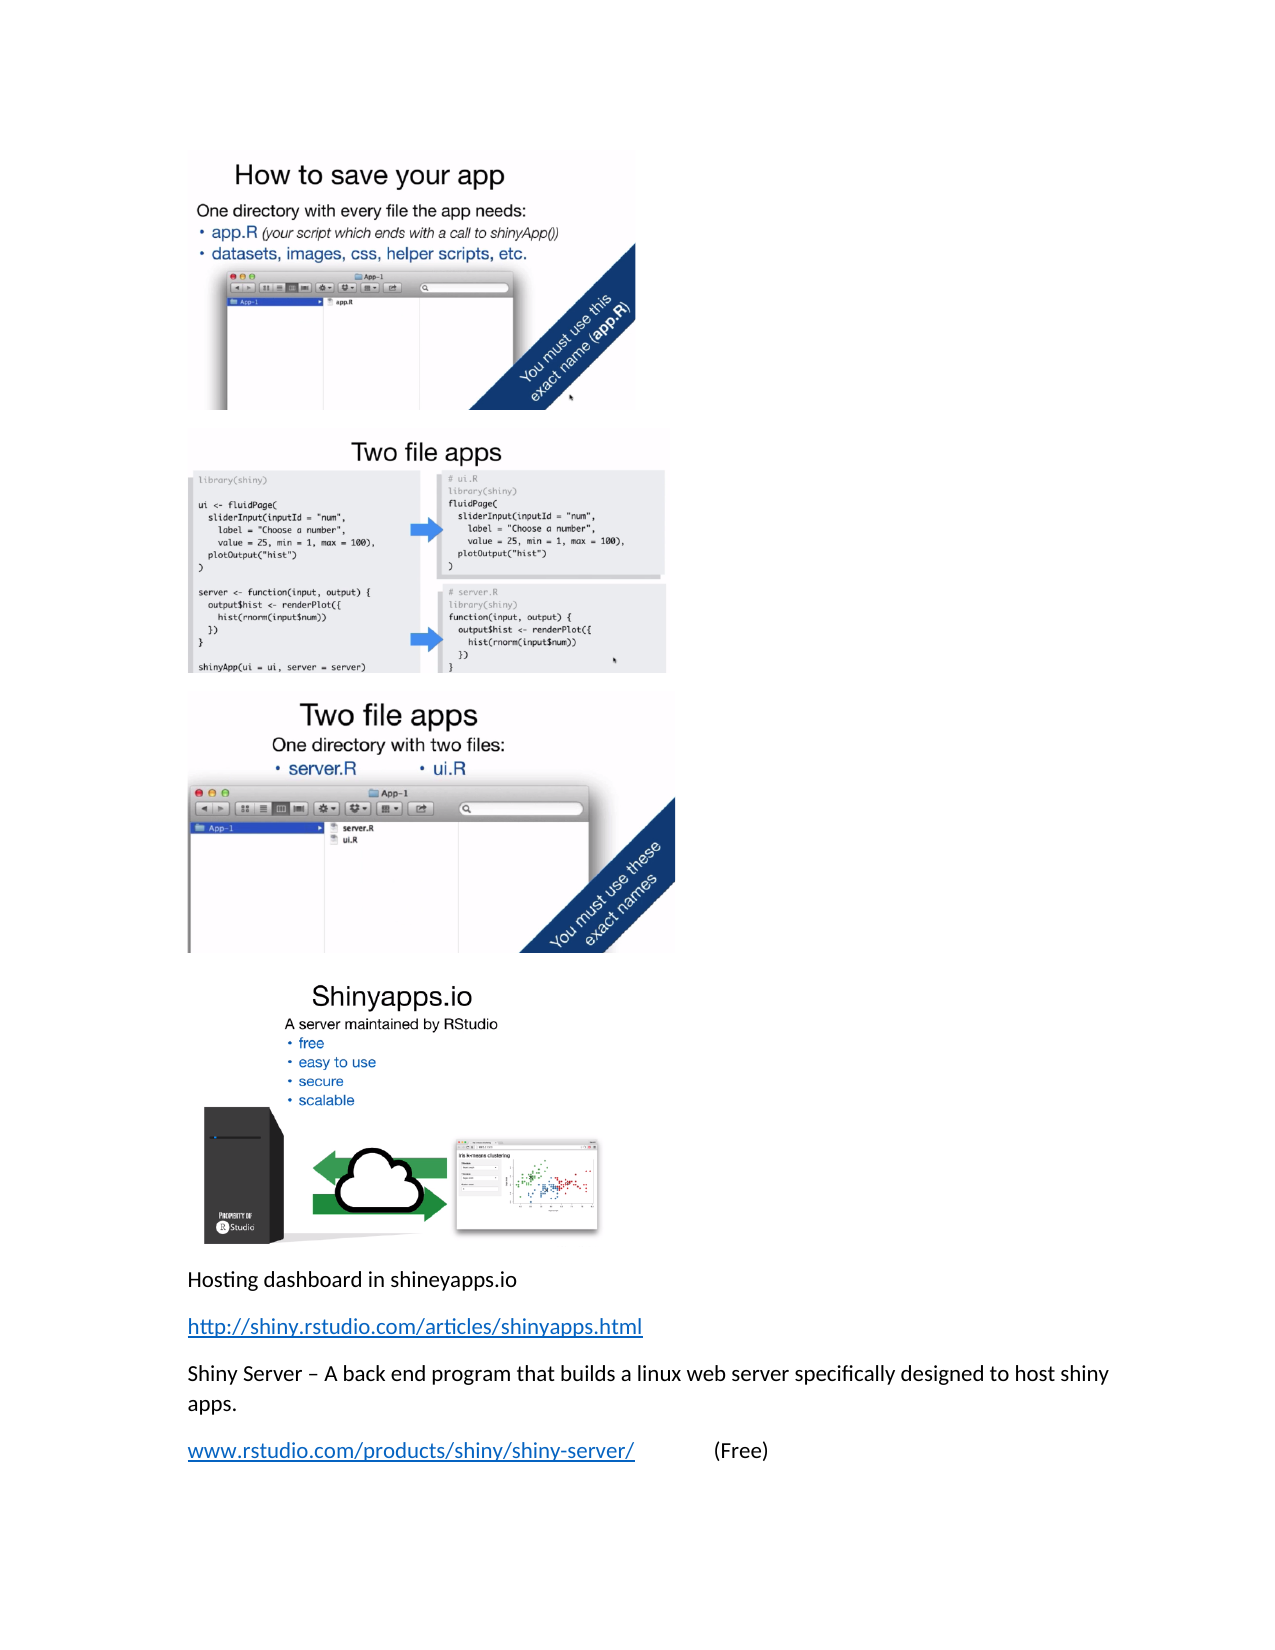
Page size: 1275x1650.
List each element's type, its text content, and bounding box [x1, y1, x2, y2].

text www.rstudio.com/products/shiny/shiny-server/ (Free) [187, 1436, 1125, 1464]
text Shiny Server – A back end program that builds a linux web server specifically designed to host shiny apps. [187, 1359, 1125, 1417]
picture [187, 428, 670, 673]
text Hosting dashboard in shineyapps.io [187, 1265, 1125, 1293]
picture [187, 691, 675, 953]
picture [187, 150, 636, 410]
text http://shiny.rstudio.com/articles/shinyapps.html [187, 1312, 1125, 1340]
picture [187, 971, 616, 1247]
